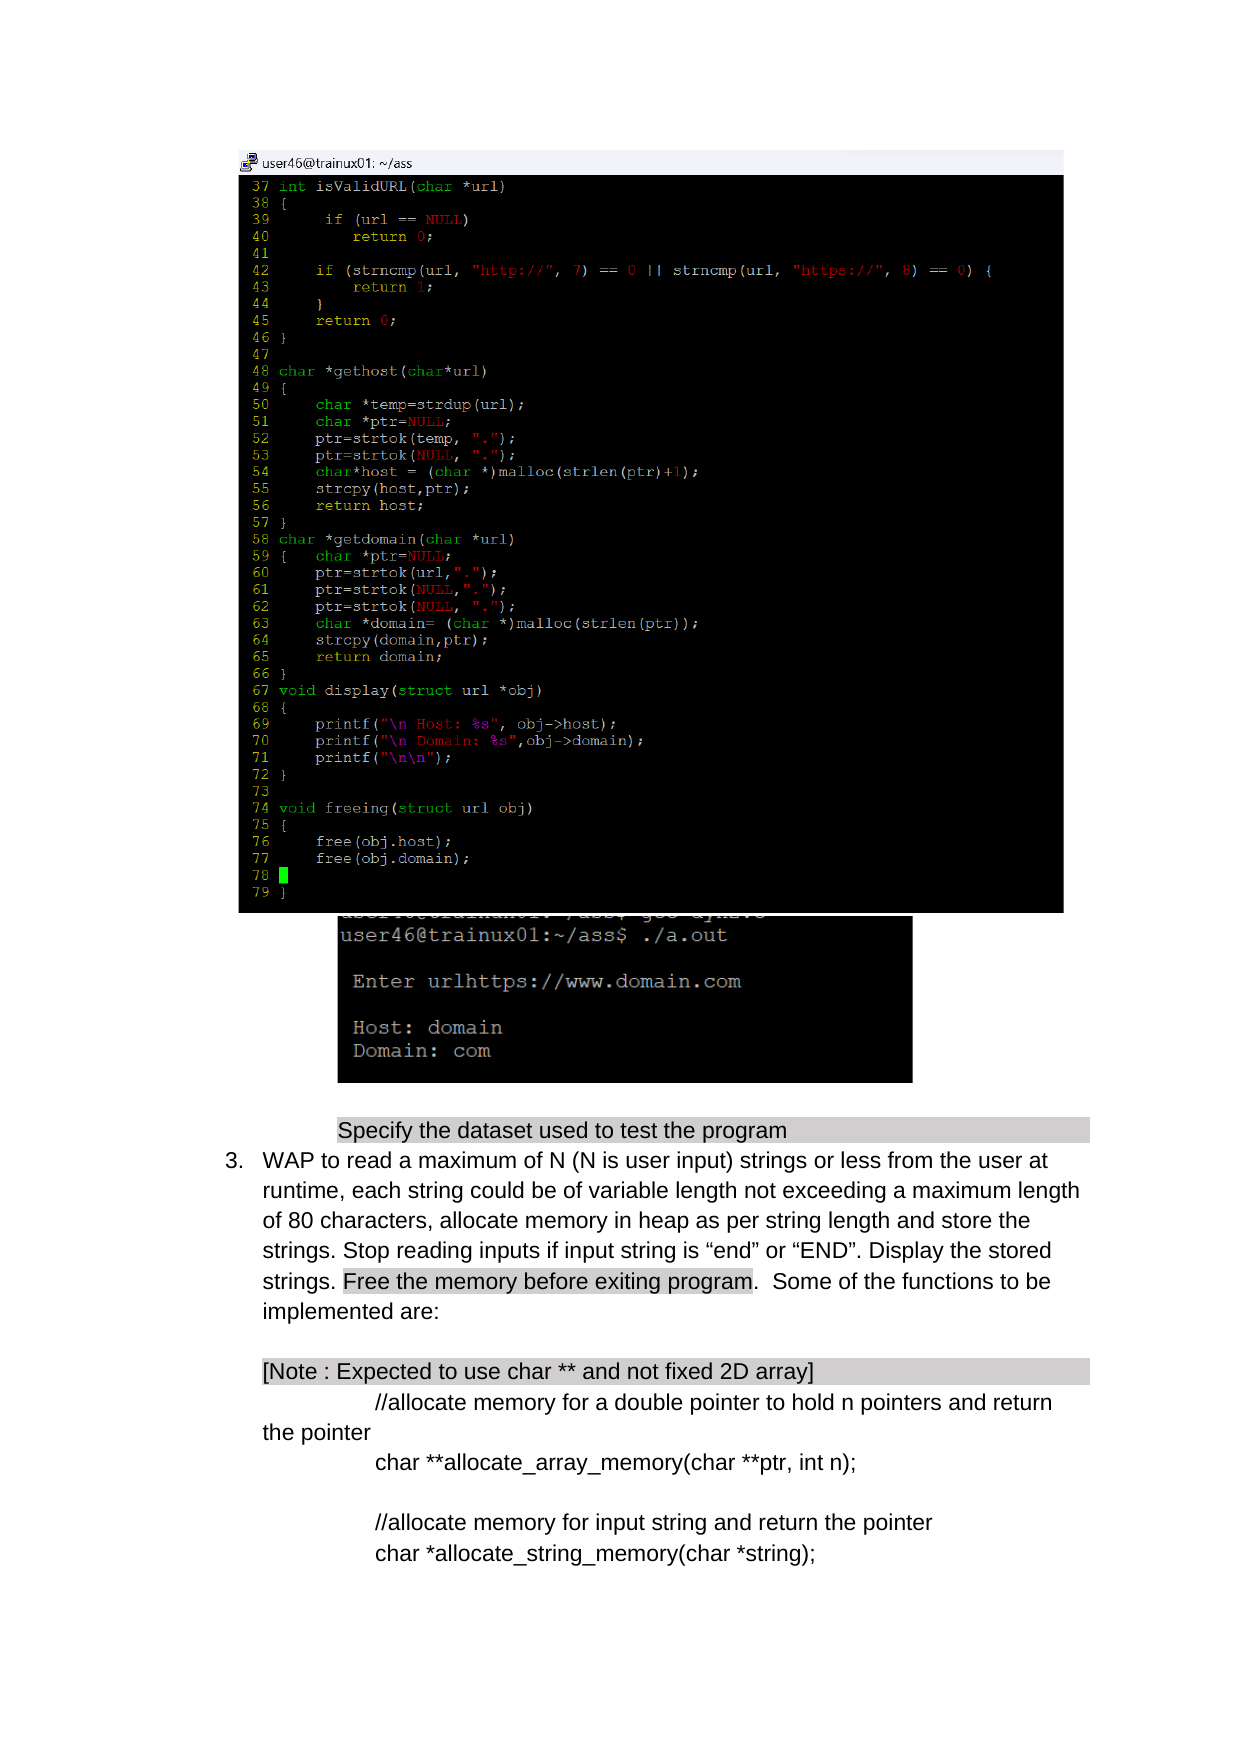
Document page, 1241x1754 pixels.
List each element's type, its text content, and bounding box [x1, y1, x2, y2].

list [Note : Expected to use char ** and not fixed 2D array] [262, 1358, 1090, 1385]
list //allocate memory for a double pointer to hold n pointers and return the pointer [262, 1388, 1090, 1445]
list Specify the dataset used to test the program [337, 1117, 1090, 1143]
list //allocate memory for input string and return the pointer [262, 1509, 1090, 1536]
list char **allocate_array_memory(char **ptr, int n); [262, 1449, 1090, 1475]
picture [337, 916, 913, 1083]
list char *allocate_string_memory(char *string); [262, 1539, 1090, 1566]
list WAP to read a maximum of N (N is user input) strings or less from the user at runtime, each string could be of variable length not exceeding a maximum length of 80 characters, allocate memory in heap as per string length and store the strings. Stop reading inputs if input string is “end” or “END”. Display the stored strings. Free the memory before exiting program. Some of the functions to be implemented are: [225, 1147, 1090, 1324]
picture [238, 150, 1064, 913]
